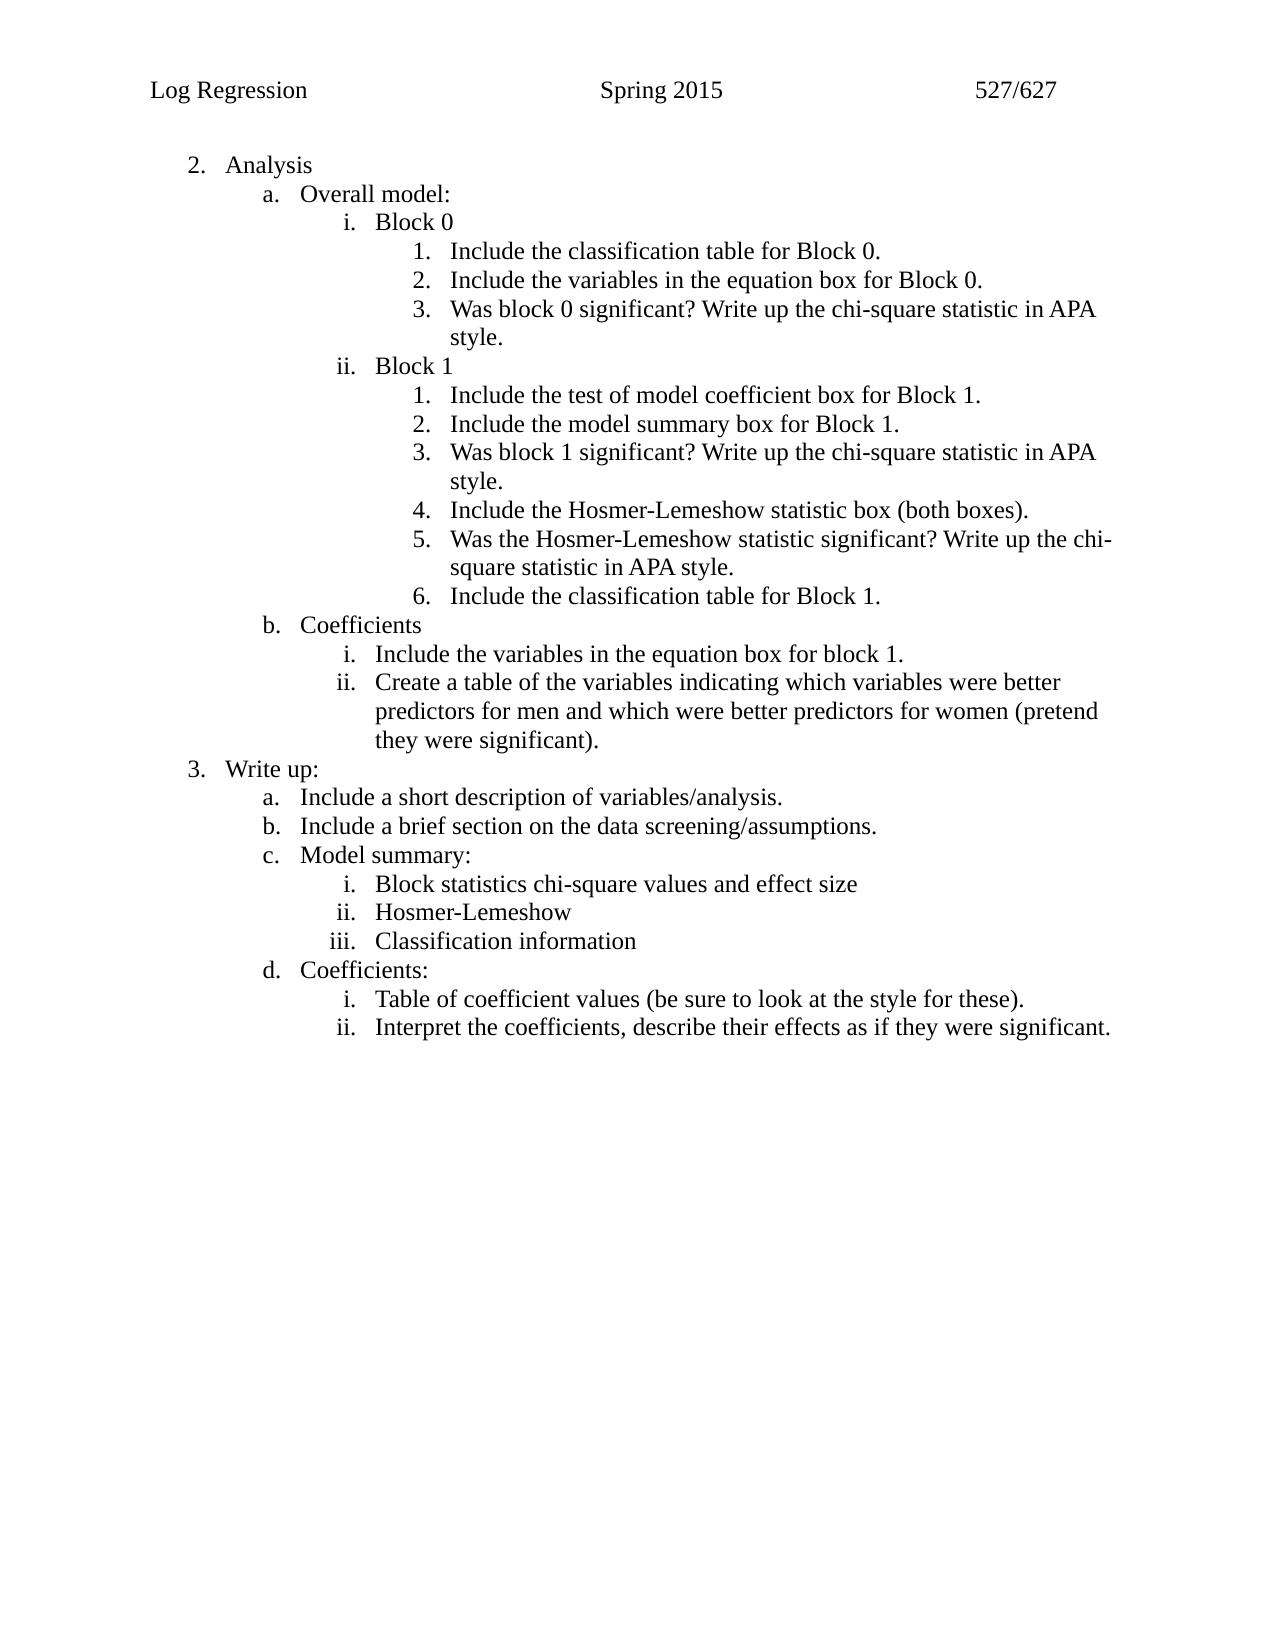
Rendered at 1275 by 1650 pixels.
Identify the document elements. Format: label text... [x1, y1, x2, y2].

list Create a table of the variables indicating which variables were better predictors for men and which were better predictors for women (pretend they were significant). [356, 667, 1125, 754]
list Table of coefficient values (be sure to look at the style for these). [356, 984, 1125, 1012]
list Include the Hosmer-Lemeshow statistic box (both boxes). [412, 495, 1125, 524]
list Block statistics chi-square values and effect size [356, 869, 1125, 897]
list Analysis [187, 150, 1125, 179]
list Write up: [187, 754, 1125, 782]
list Was the Hosmer-Lemeshow statistic significant? Write up the chi-square statistic in APA style. [412, 524, 1125, 581]
list Include the variables in the equation box for block 1. [356, 639, 1125, 667]
list Model summary: [262, 840, 1125, 869]
list Include the classification table for Block 1. [412, 581, 1125, 610]
list Include the classification table for Block 0. [412, 236, 1125, 265]
list Was block 1 significant? Write up the chi-square statistic in APA style. [412, 437, 1125, 495]
list Include the variables in the equation box for Block 0. [412, 265, 1125, 294]
list Block 1 [356, 351, 1125, 380]
list Include the model summary box for Block 1. [412, 409, 1125, 437]
list Hosmer-Lemeshow [356, 897, 1125, 926]
list Interpret the coefficients, describe their effects as if they were significant. [356, 1012, 1125, 1041]
list Include a short description of variables/analysis. [262, 782, 1125, 811]
list Include the test of model coefficient box for Block 1. [412, 380, 1125, 409]
list Block 0 [356, 207, 1125, 236]
list Overall model: [262, 179, 1125, 207]
list Classification information [356, 926, 1125, 955]
list Coefficients [262, 610, 1125, 639]
list Include a brief section on the data screening/assumptions. [262, 811, 1125, 840]
list Was block 0 significant? Write up the chi-square statistic in APA style. [412, 294, 1125, 351]
list Coefficients: [262, 955, 1125, 984]
